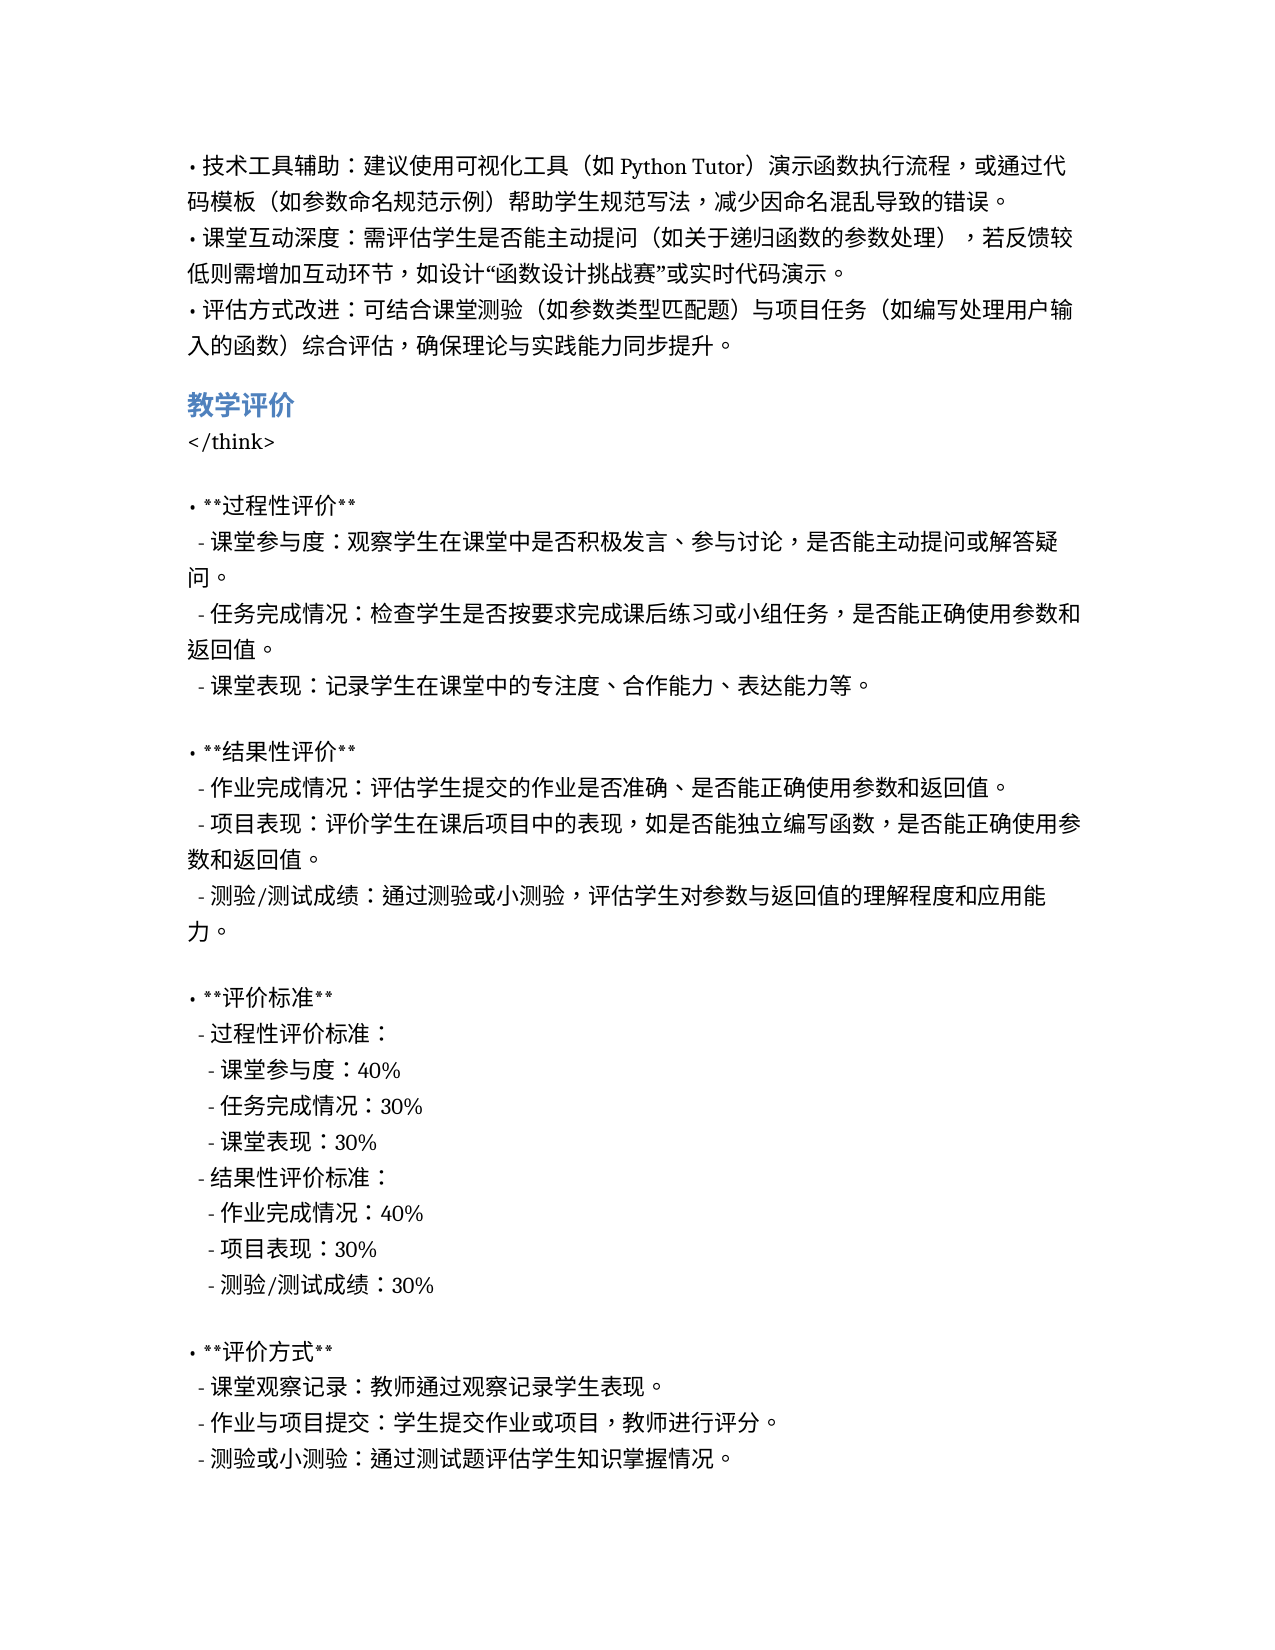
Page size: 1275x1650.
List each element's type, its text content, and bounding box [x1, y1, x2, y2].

text </think> • **过程性评价** - 课堂参与度：观察学生在课堂中是否积极发言、参与讨论，是否能主动提问或解答疑问。 - 任务完成情况：检查学生是否按要求完成课后练习或小组任务，是否能正确使用参数和返回值。 - 课堂表现：记录学生在课堂中的专注度、合作能力、表达能力等。 • **结果性评价** - 作业完成情况：评估学生提交的作业是否准确、是否能正确使用参数和返回值。 - 项目表现：评价学生在课后项目中的表现，如是否能独立编写函数，是否能正确使用参数和返回值。 - 测验/测试成绩：通过测验或小测验，评估学生对参数与返回值的理解程度和应用能力。 • **评价标准** - 过程性评价标准： - 课堂参与度：40% - 任务完成情况：30% - 课堂表现：30% - 结果性评价标准： - 作业完成情况：40% - 项目表现：30% - 测验/测试成绩：30% • **评价方式** - 课堂观察记录：教师通过观察记录学生表现。 - 作业与项目提交：学生提交作业或项目，教师进行评分。 - 测验或小测验：通过测试题评估学生知识掌握情况。 [187, 429, 1087, 1474]
subtitle 教学评价 [187, 386, 1087, 423]
